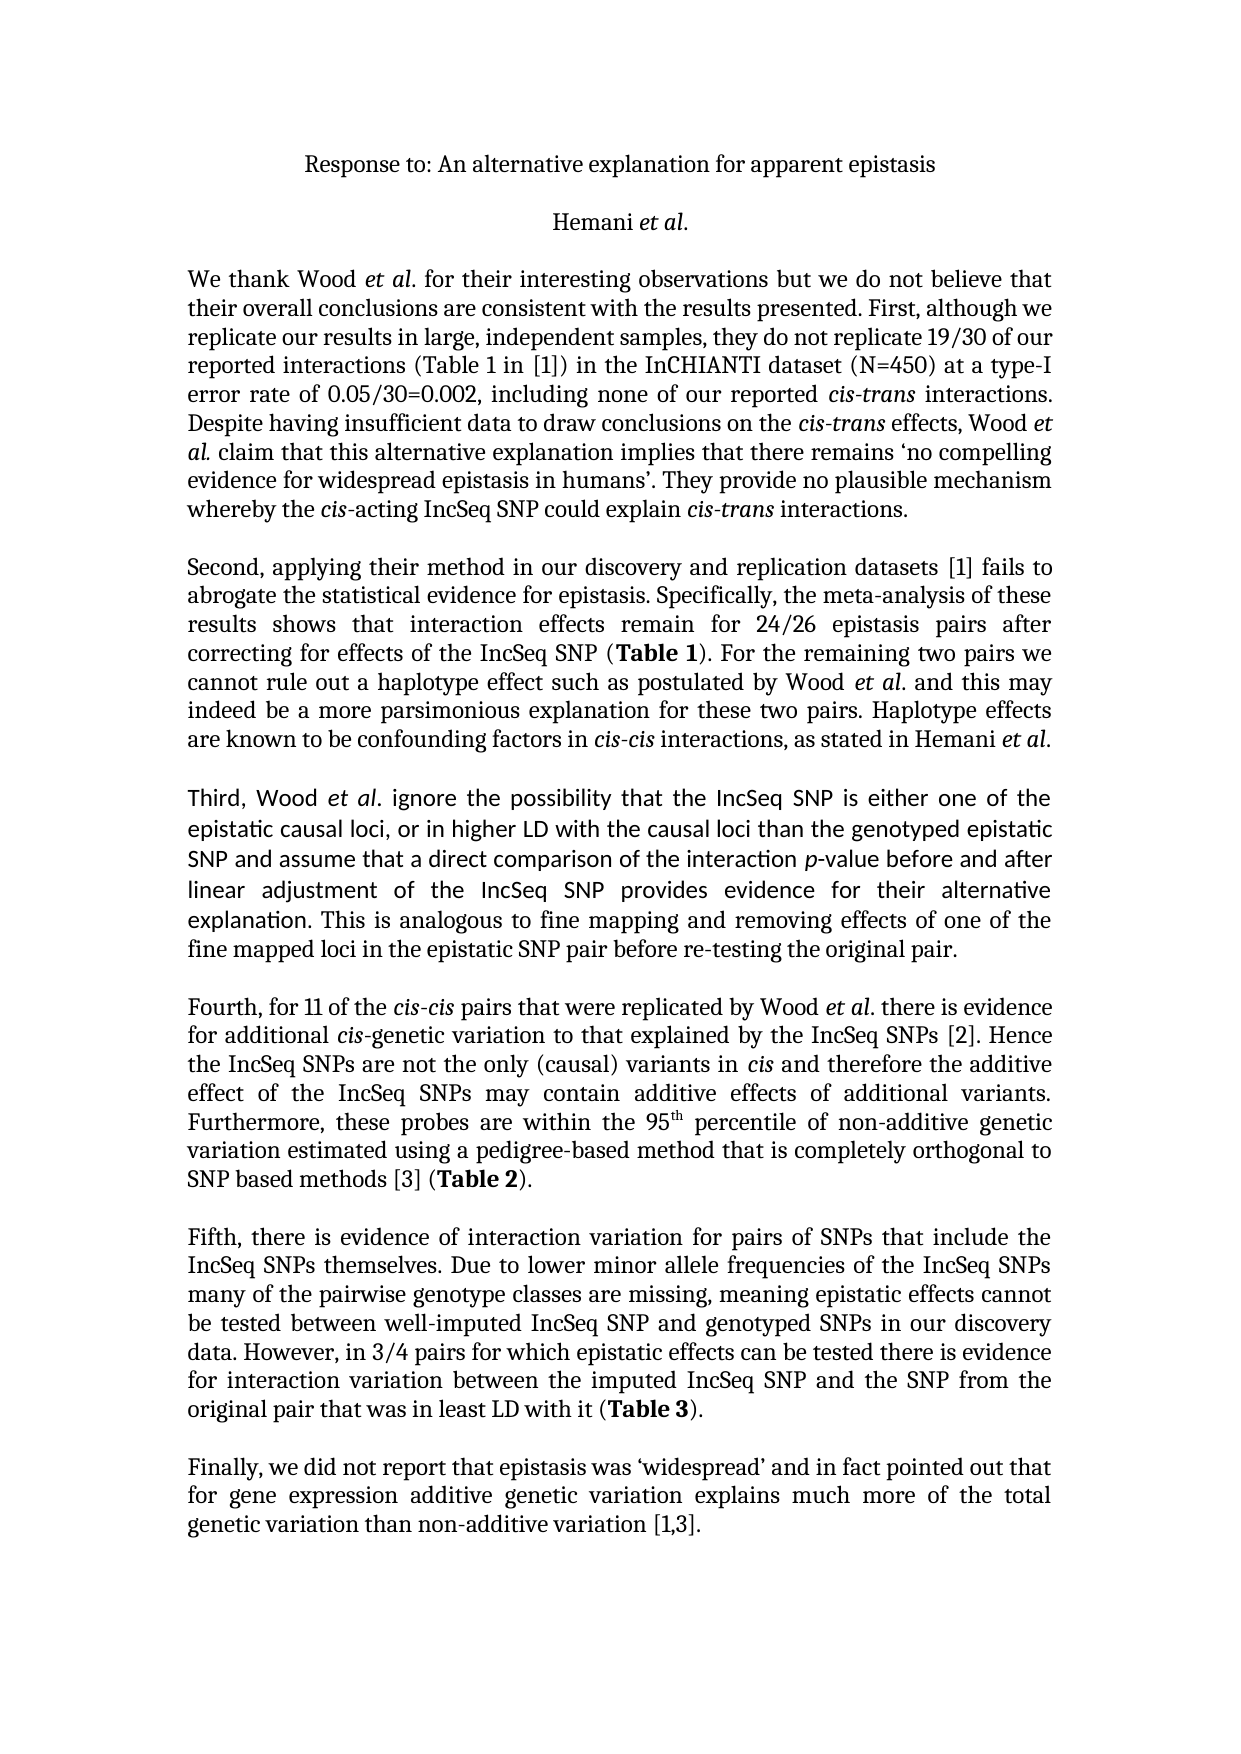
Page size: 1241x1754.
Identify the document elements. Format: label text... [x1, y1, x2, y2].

text Fourth, for 11 of the cis-cis pairs that were replicated by Wood et al. there is evidence for additional cis-genetic variation to that explained by the IncSeq SNPs [2]. Hence the IncSeq SNPs are not the only (causal) variants in cis and therefore the additive effect of the IncSeq SNPs may contain additive effects of additional variants. Furthermore, these probes are within the 95th percentile of non-additive genetic variation estimated using a pedigree-based method that is completely orthogonal to SNP based methods [3] (Table 2). [187, 993, 1053, 1194]
text Hemani et al. [187, 207, 1053, 236]
text Third, Wood et al. ignore the possibility that the IncSeq SNP is either one of the epistatic causal loci, or in higher LD with the causal loci than the genotyped epistatic SNP and assume that a direct comparison of the interaction p-value before and after linear adjustment of the IncSeq SNP provides evidence for their alternative explanation. This is analogous to fine mapping and removing effects of one of the fine mapped loci in the epistatic SNP pair before re-testing the original pair. [187, 782, 1053, 964]
text Response to: An alternative explanation for apparent epistasis [187, 150, 1053, 179]
text We thank Wood et al. for their interesting observations but we do not believe that their overall conclusions are consistent with the results presented. First, although we replicate our results in large, independent samples, they do not replicate 19/30 of our reported interactions (Table 1 in [1]) in the InCHIANTI dataset (N=450) at a type-I error rate of 0.05/30=0.002, including none of our reported cis-trans interactions. Despite having insufficient data to draw conclusions on the cis-trans effects, Wood et al. claim that this alternative explanation implies that there remains ‘no compelling evidence for widespread epistasis in humans’. They provide no plausible mechanism whereby the cis-acting IncSeq SNP could explain cis-trans interactions. [187, 265, 1053, 524]
text Fifth, there is evidence of interaction variation for pairs of SNPs that include the IncSeq SNPs themselves. Due to lower minor allele frequencies of the IncSeq SNPs many of the pairwise genotype classes are missing, meaning epistatic effects cannot be tested between well-imputed IncSeq SNP and genotyped SNPs in our discovery data. However, in 3/4 pairs for which epistatic effects can be tested there is evidence for interaction variation between the imputed IncSeq SNP and the SNP from the original pair that was in least LD with it (Table 3). [187, 1223, 1053, 1424]
text Second, applying their method in our discovery and replication datasets [1] fails to abrogate the statistical evidence for epistasis. Specifically, the meta-analysis of these results shows that interaction effects remain for 24/26 epistasis pairs after correcting for effects of the IncSeq SNP (Table 1). For the remaining two pairs we cannot rule out a haplotype effect such as postulated by Wood et al. and this may indeed be a more parsimonious explanation for these two pairs. Haplotype effects are known to be confounding factors in cis-cis interactions, as stated in Hemani et al. [187, 552, 1053, 754]
